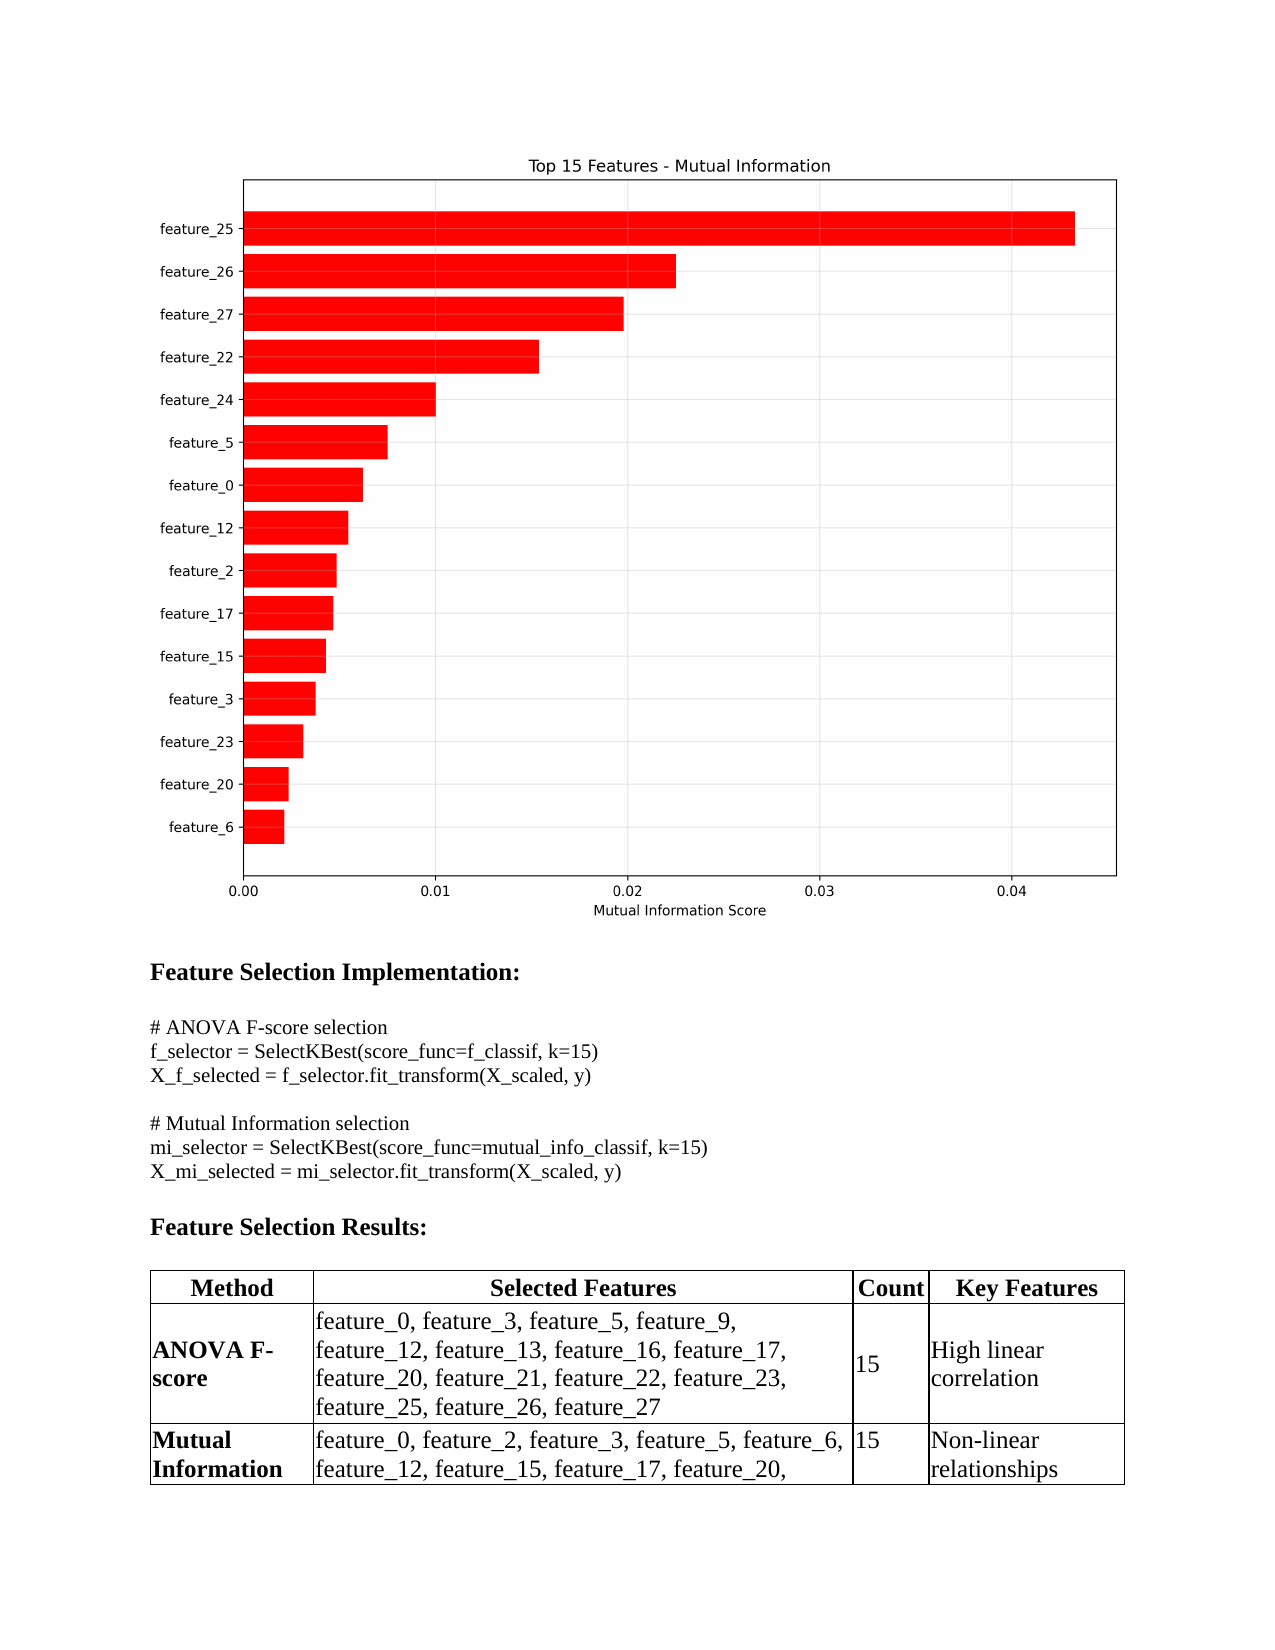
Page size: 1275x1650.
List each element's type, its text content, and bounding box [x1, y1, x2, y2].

table_cell feature_0, feature_3, feature_5, feature_9, feature_12, feature_13, feature_16, feature_17, feature_20, feature_21, feature_22, feature_23, feature_25, feature_26, feature_27 [314, 1304, 852, 1422]
text X_mi_selected = mi_selector.fit_transform(X_scaled, y) [150, 1159, 1125, 1183]
table_cell Mutual Information [151, 1424, 313, 1484]
text Feature Selection Results: [150, 1212, 1125, 1241]
table_cell 15 [854, 1304, 928, 1422]
text # Mutual Information selection [150, 1111, 1125, 1135]
text mi_selector = SelectKBest(score_func=mutual_info_classif, k=15) [150, 1135, 1125, 1159]
text # ANOVA F-score selection [150, 1015, 1125, 1039]
table_cell ANOVA F-score [151, 1304, 313, 1422]
table_header Selected Features [314, 1271, 852, 1303]
table_header Method [151, 1271, 313, 1303]
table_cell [314, 1424, 852, 1484]
table_cell High linear correlation [930, 1304, 1124, 1422]
table_cell 15 [854, 1424, 928, 1484]
picture [150, 150, 1125, 928]
table_header Key Features [930, 1271, 1124, 1303]
text X_f_selected = f_selector.fit_transform(X_scaled, y) [150, 1063, 1125, 1087]
text Feature Selection Implementation: [150, 957, 1125, 986]
table_cell Non-linear relationships [930, 1424, 1124, 1484]
table_header Count [854, 1271, 928, 1303]
text f_selector = SelectKBest(score_func=f_classif, k=15) [150, 1039, 1125, 1063]
